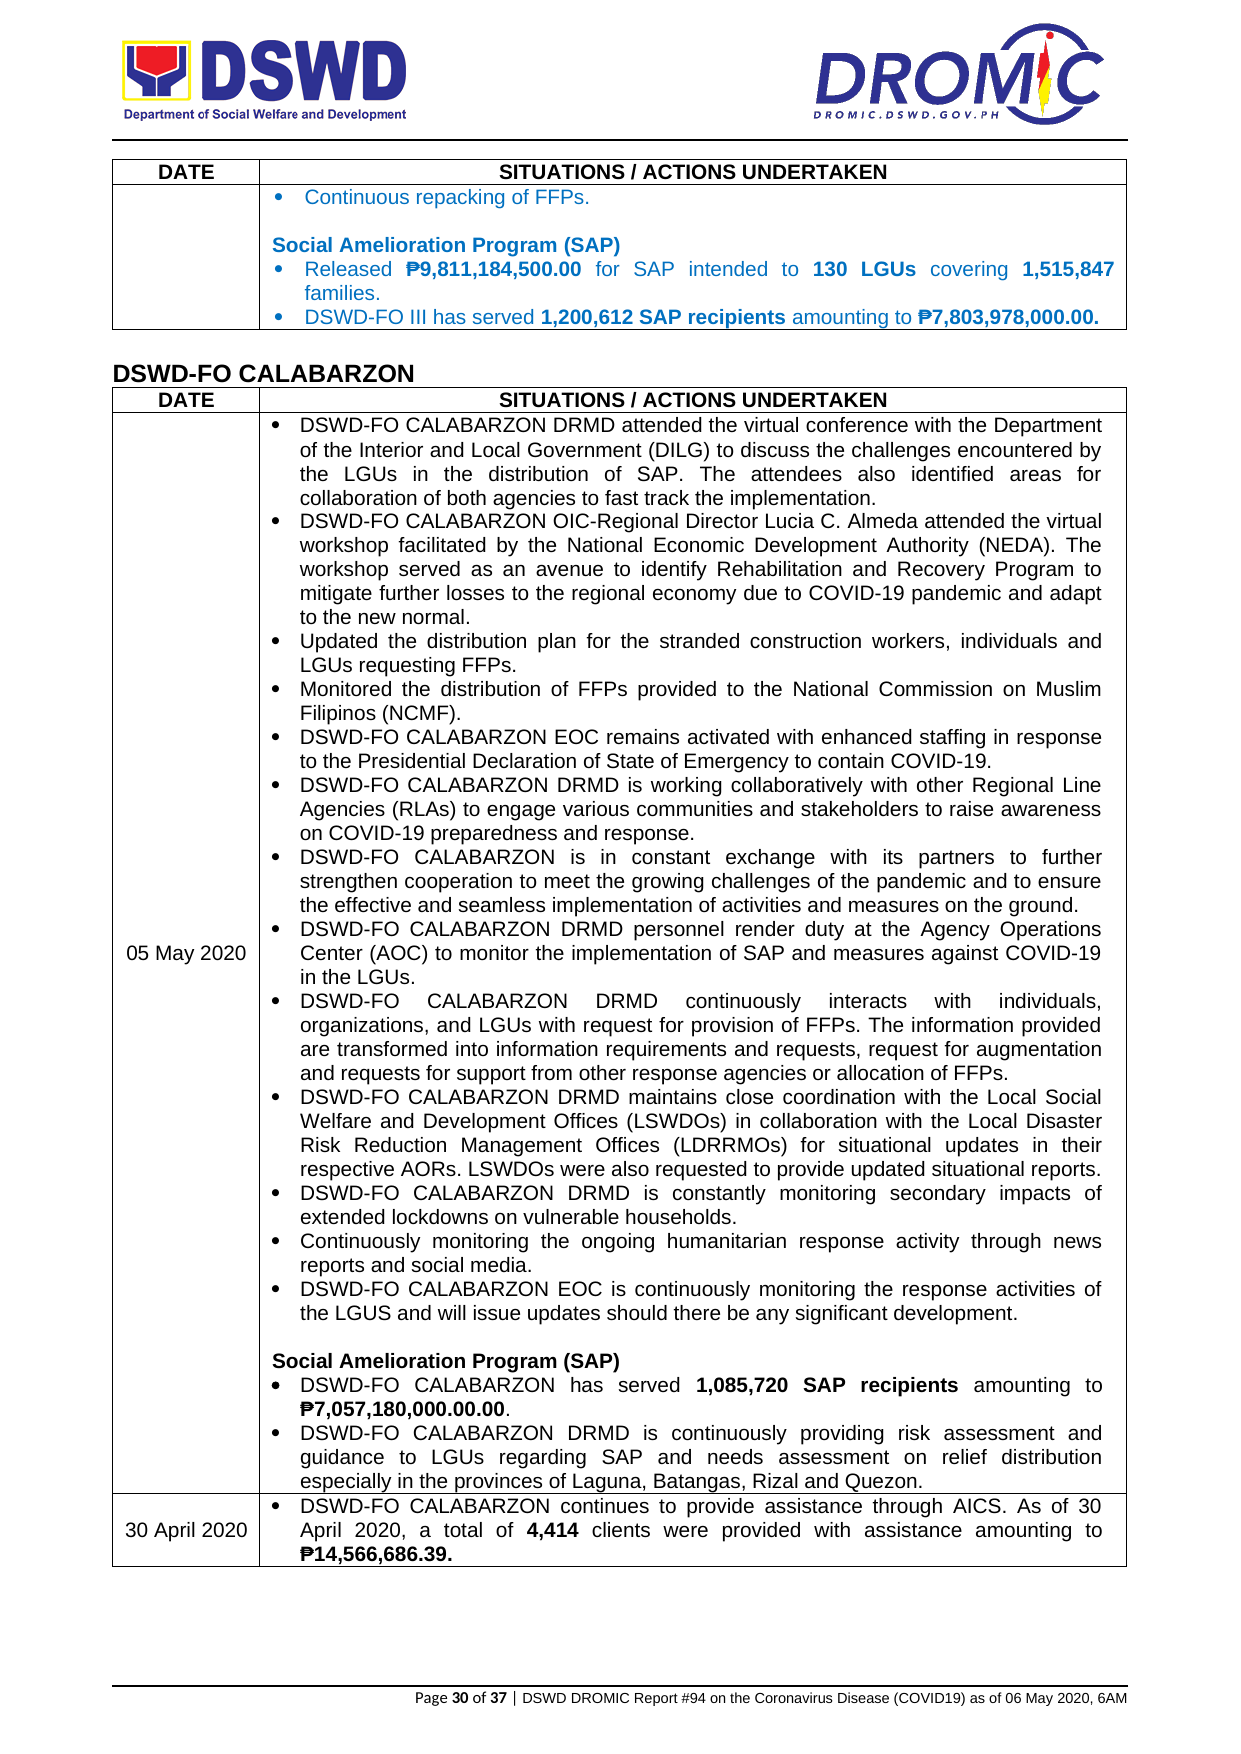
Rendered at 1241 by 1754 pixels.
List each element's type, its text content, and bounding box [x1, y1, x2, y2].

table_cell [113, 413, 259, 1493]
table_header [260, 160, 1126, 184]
picture [112, 37, 417, 125]
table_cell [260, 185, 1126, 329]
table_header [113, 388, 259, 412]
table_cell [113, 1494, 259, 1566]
picture [781, 23, 1133, 125]
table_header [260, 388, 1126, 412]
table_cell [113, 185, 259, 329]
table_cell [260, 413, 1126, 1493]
text DSWD-FO CALABARZON [112, 358, 1128, 387]
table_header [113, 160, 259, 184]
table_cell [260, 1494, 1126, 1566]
